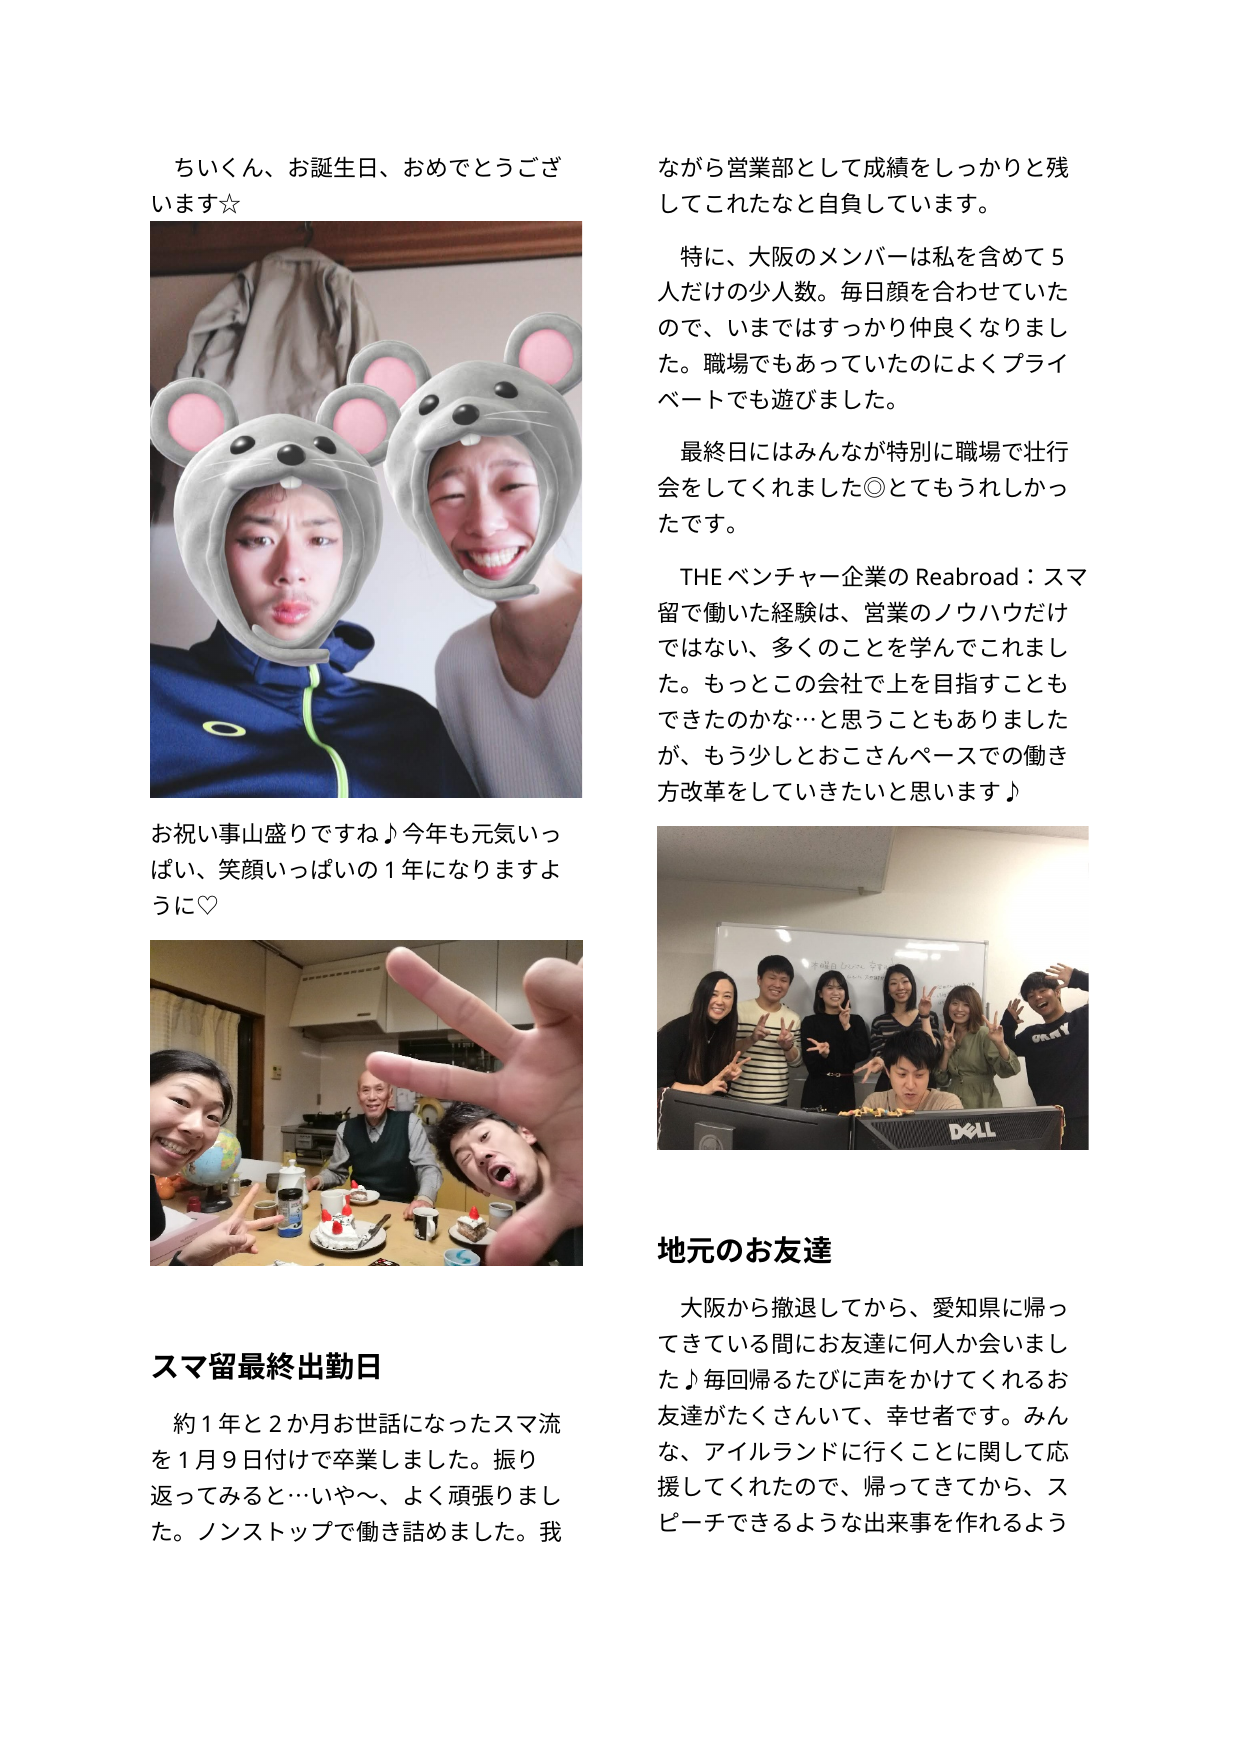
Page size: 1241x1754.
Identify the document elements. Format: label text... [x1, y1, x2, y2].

picture [150, 940, 583, 1266]
text THEベンチャー企業のReabroad：スマ留で働いた経験は、営業のノウハウだけではない、多くのことを学んでこれました。もっとこの会社で上を目指すこともできたのかな…と思うこともありましたが、もう少しとおこさんペースでの働き方改革をしていきたいと思います♪ [657, 558, 1090, 807]
text 最終日にはみんなが特別に職場で壮行会をしてくれました◎とてもうれしかったです。 [657, 434, 1090, 539]
text スマ留最終出勤日 [150, 1344, 583, 1386]
text ちいくん、お誕生日、おめでとうございます☆ [150, 150, 583, 221]
text 約1年と2か月お世話になったスマ流を1月９日付けで卒業しました。振り返ってみると…いや～、よく頑張りました。ノンストップで働き詰めました。我ながら営業部として成績をしっかりと残してこれたなと自負しています。 [657, 150, 1090, 219]
text 地元のお友達 [657, 1228, 1090, 1270]
text お祝い事山盛りですね♪今年も元気いっぱい、笑顔いっぱいの1年になりますように♡ [150, 816, 583, 921]
text 約1年と2か月お世話になったスマ流を1月９日付けで卒業しました。振り返ってみると…いや～、よく頑張りました。ノンストップで働き詰めました。我ながら営業部として成績をしっかりと残してこれたなと自負しています。 [150, 1406, 583, 1547]
picture [150, 221, 583, 798]
picture [657, 826, 1089, 1150]
text 特に、大阪のメンバーは私を含めて5人だけの少人数。毎日顔を合わせていたので、いまではすっかり仲良くなりました。職場でもあっていたのによくプライベートでも遊びました。 [657, 238, 1090, 415]
